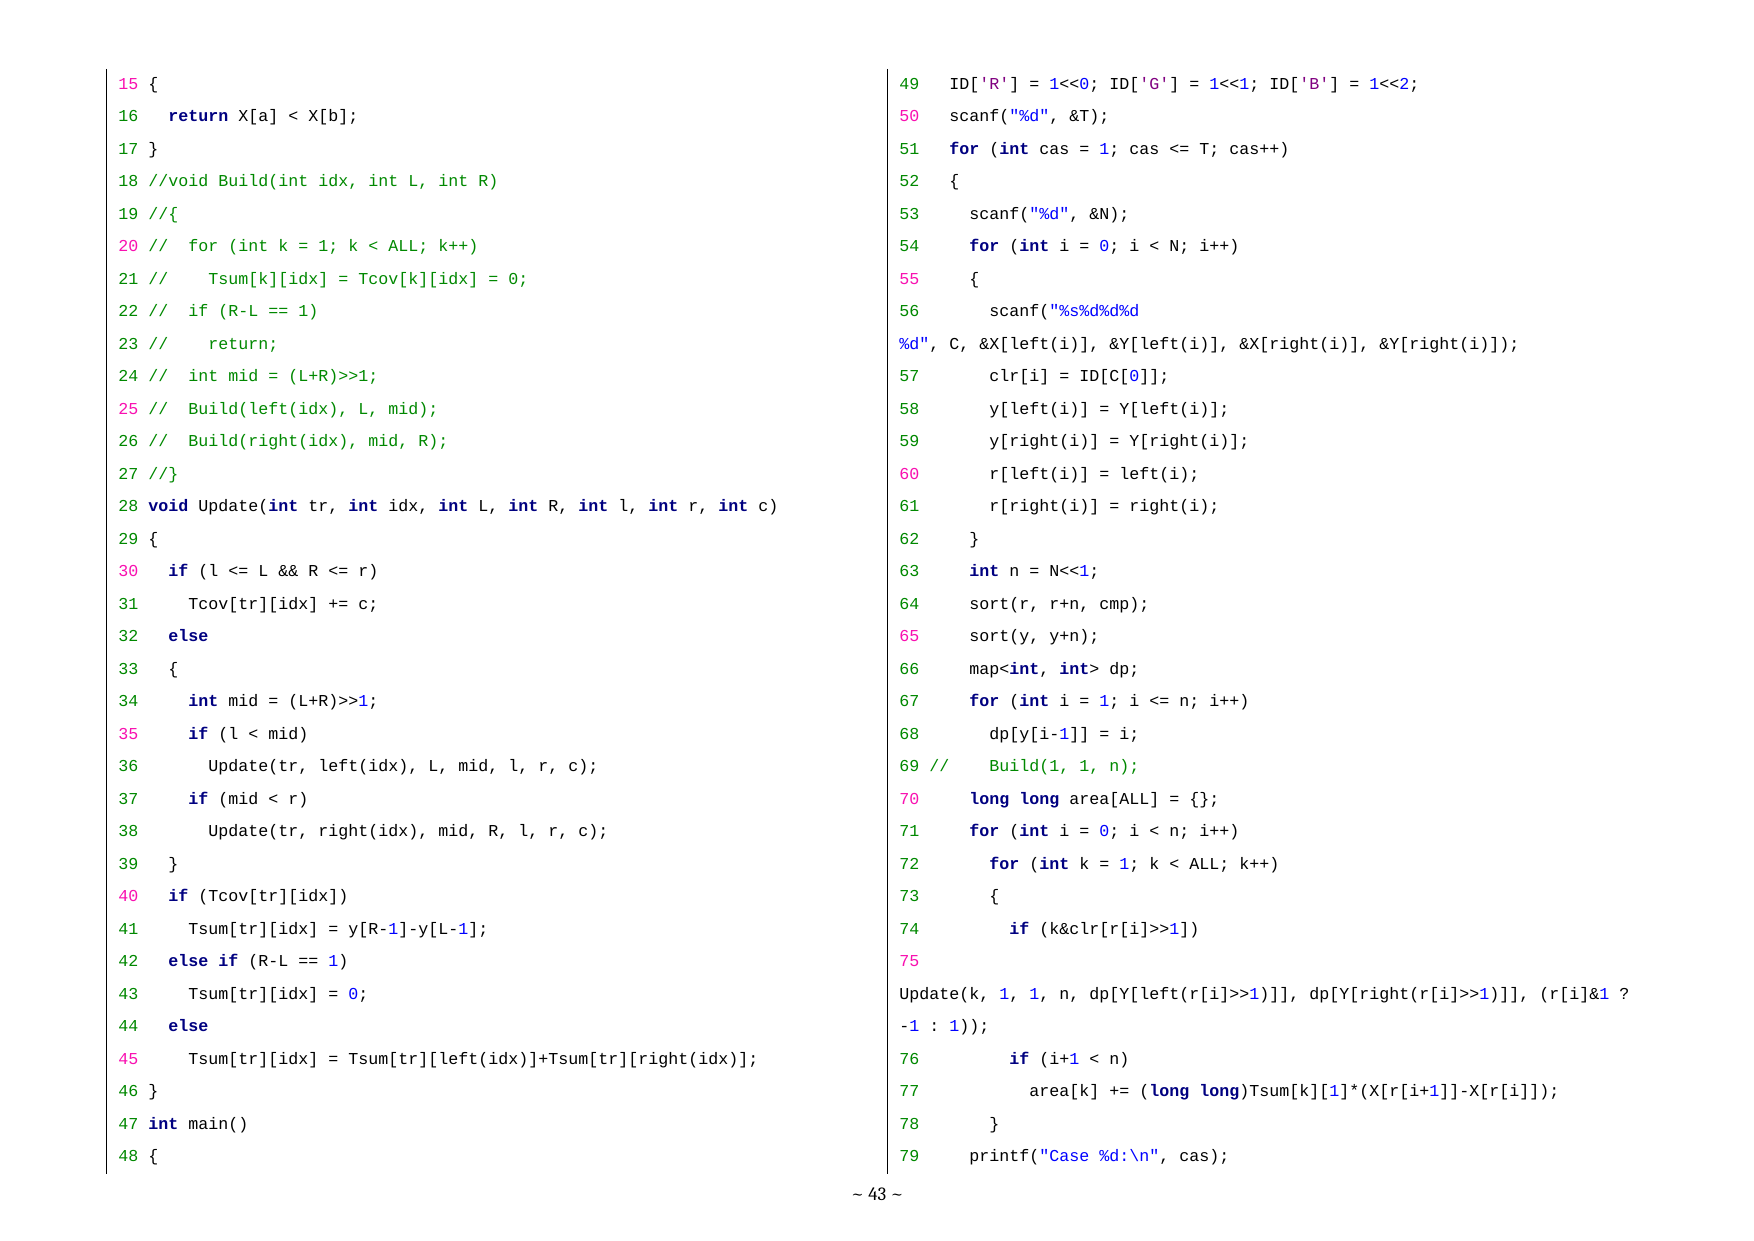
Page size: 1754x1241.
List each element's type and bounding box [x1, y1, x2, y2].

table_header [888, 69, 1647, 1174]
table_header [107, 69, 866, 1174]
